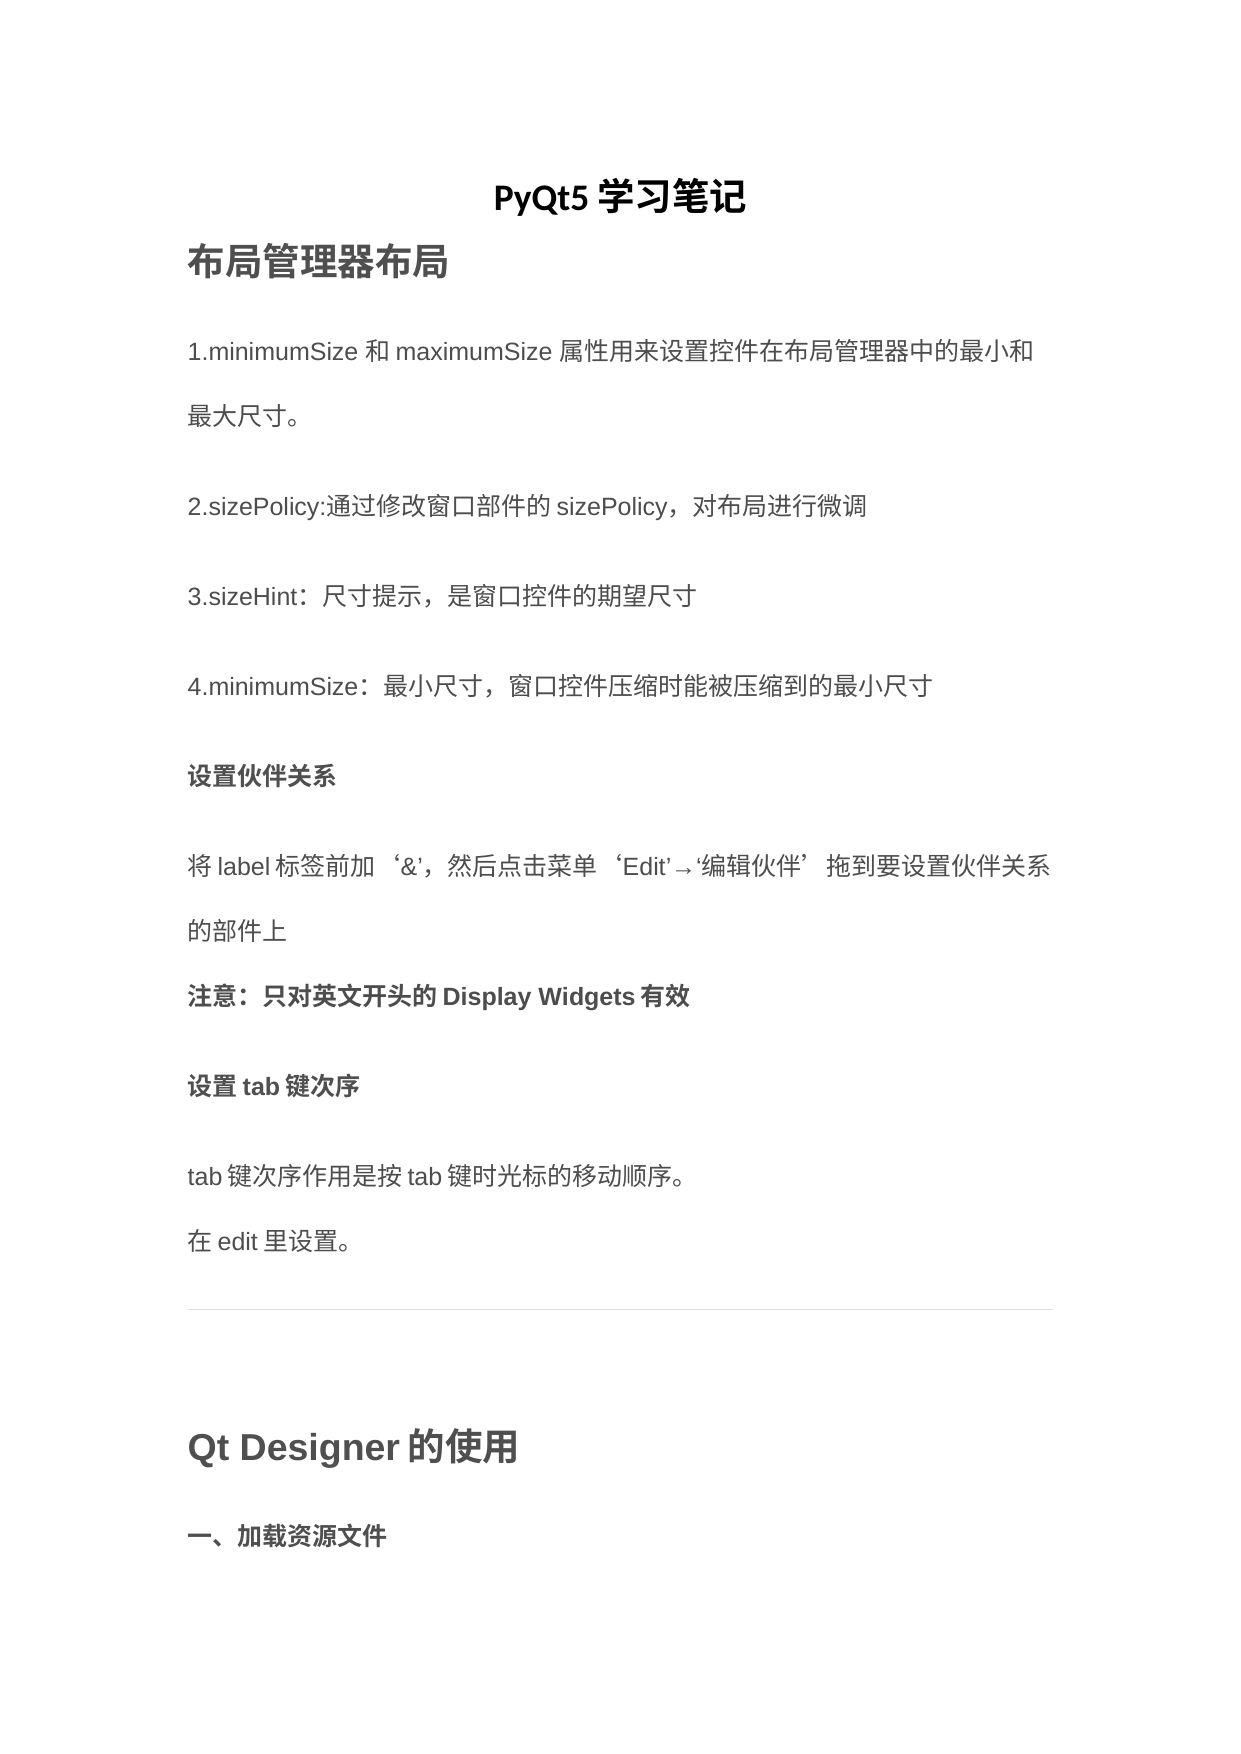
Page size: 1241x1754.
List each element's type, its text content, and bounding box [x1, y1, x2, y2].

text 3.sizeHint：尺寸提示，是窗口控件的期望尺寸 [187, 562, 1053, 627]
text 设置tab键次序 [187, 1052, 1053, 1117]
text Qt Designer的使用 [187, 1412, 1053, 1477]
text 2.sizePolicy:通过修改窗口部件的sizePolicy，对布局进行微调 [187, 472, 1053, 537]
text 将label标签前加‘&’，然后点击菜单‘Edit’→‘编辑伙伴’拖到要设置伙伴关系的部件上 注意：只对英文开头的Display Widgets有效 [187, 832, 1053, 1027]
text 布局管理器布局 [187, 227, 1053, 292]
text 1.minimumSize 和maximumSize 属性用来设置控件在布局管理器中的最小和最大尺寸。 [187, 317, 1053, 447]
text 设置伙伴关系 [187, 742, 1053, 807]
text 一、加载资源文件 [187, 1502, 1053, 1567]
text tab键次序作用是按tab键时光标的移动顺序。 在edit里设置。 [187, 1142, 1053, 1272]
text 4.minimumSize：最小尺寸，窗口控件压缩时能被压缩到的最小尺寸 [187, 652, 1053, 717]
text PyQt5学习笔记 [187, 162, 1053, 227]
